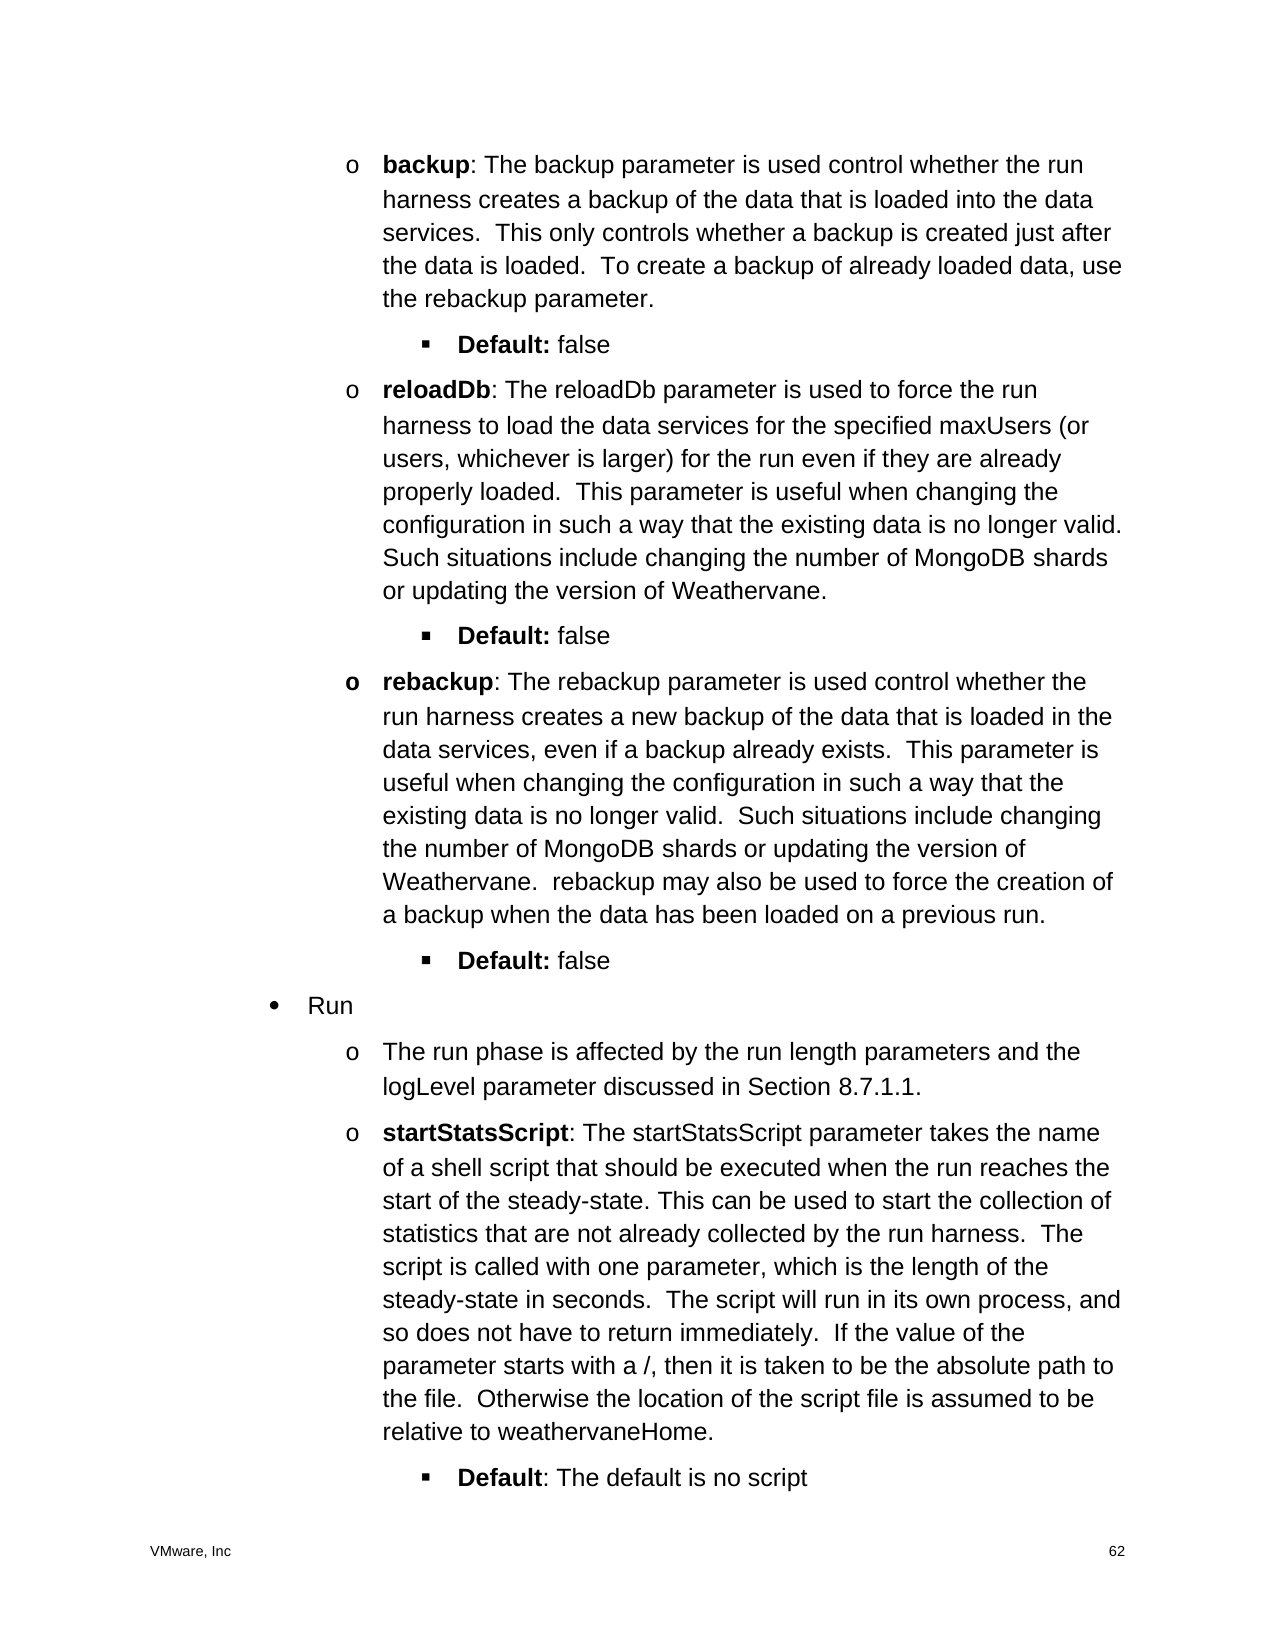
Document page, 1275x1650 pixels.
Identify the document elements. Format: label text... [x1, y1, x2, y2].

list Default: The default is no script [420, 1463, 1125, 1491]
list Default: false [420, 946, 1125, 974]
list reloadDb: The reloadDb parameter is used to force the run harness to load the data services for the specified maxUsers (or users, whichever is larger) for the run even if they are already properly loaded. This parameter is useful when changing the configuration in such a way that the existing data is no longer valid. Such situations include changing the number of MongoDB shards or updating the version of Weathervane. [345, 375, 1125, 604]
list backup: The backup parameter is used control whether the run harness creates a backup of the data that is loaded into the data services. This only controls whether a backup is created just after the data is loaded. To create a backup of already loaded data, use the rebackup parameter. [345, 150, 1125, 313]
list Run [270, 991, 1125, 1020]
list rebackup: The rebackup parameter is used control whether the run harness creates a new backup of the data that is loaded in the data services, even if a backup already exists. This parameter is useful when changing the configuration in such a way that the existing data is no longer valid. Such situations include changing the number of MongoDB shards or updating the version of Weathervane. rebackup may also be used to force the creation of a backup when the data has been loaded on a previous run. [345, 667, 1125, 929]
list The run phase is affected by the run length parameters and the logLevel parameter discussed in Section 8.7.1.1. [345, 1037, 1125, 1101]
list Default: false [420, 330, 1125, 359]
list Default: false [420, 621, 1125, 650]
